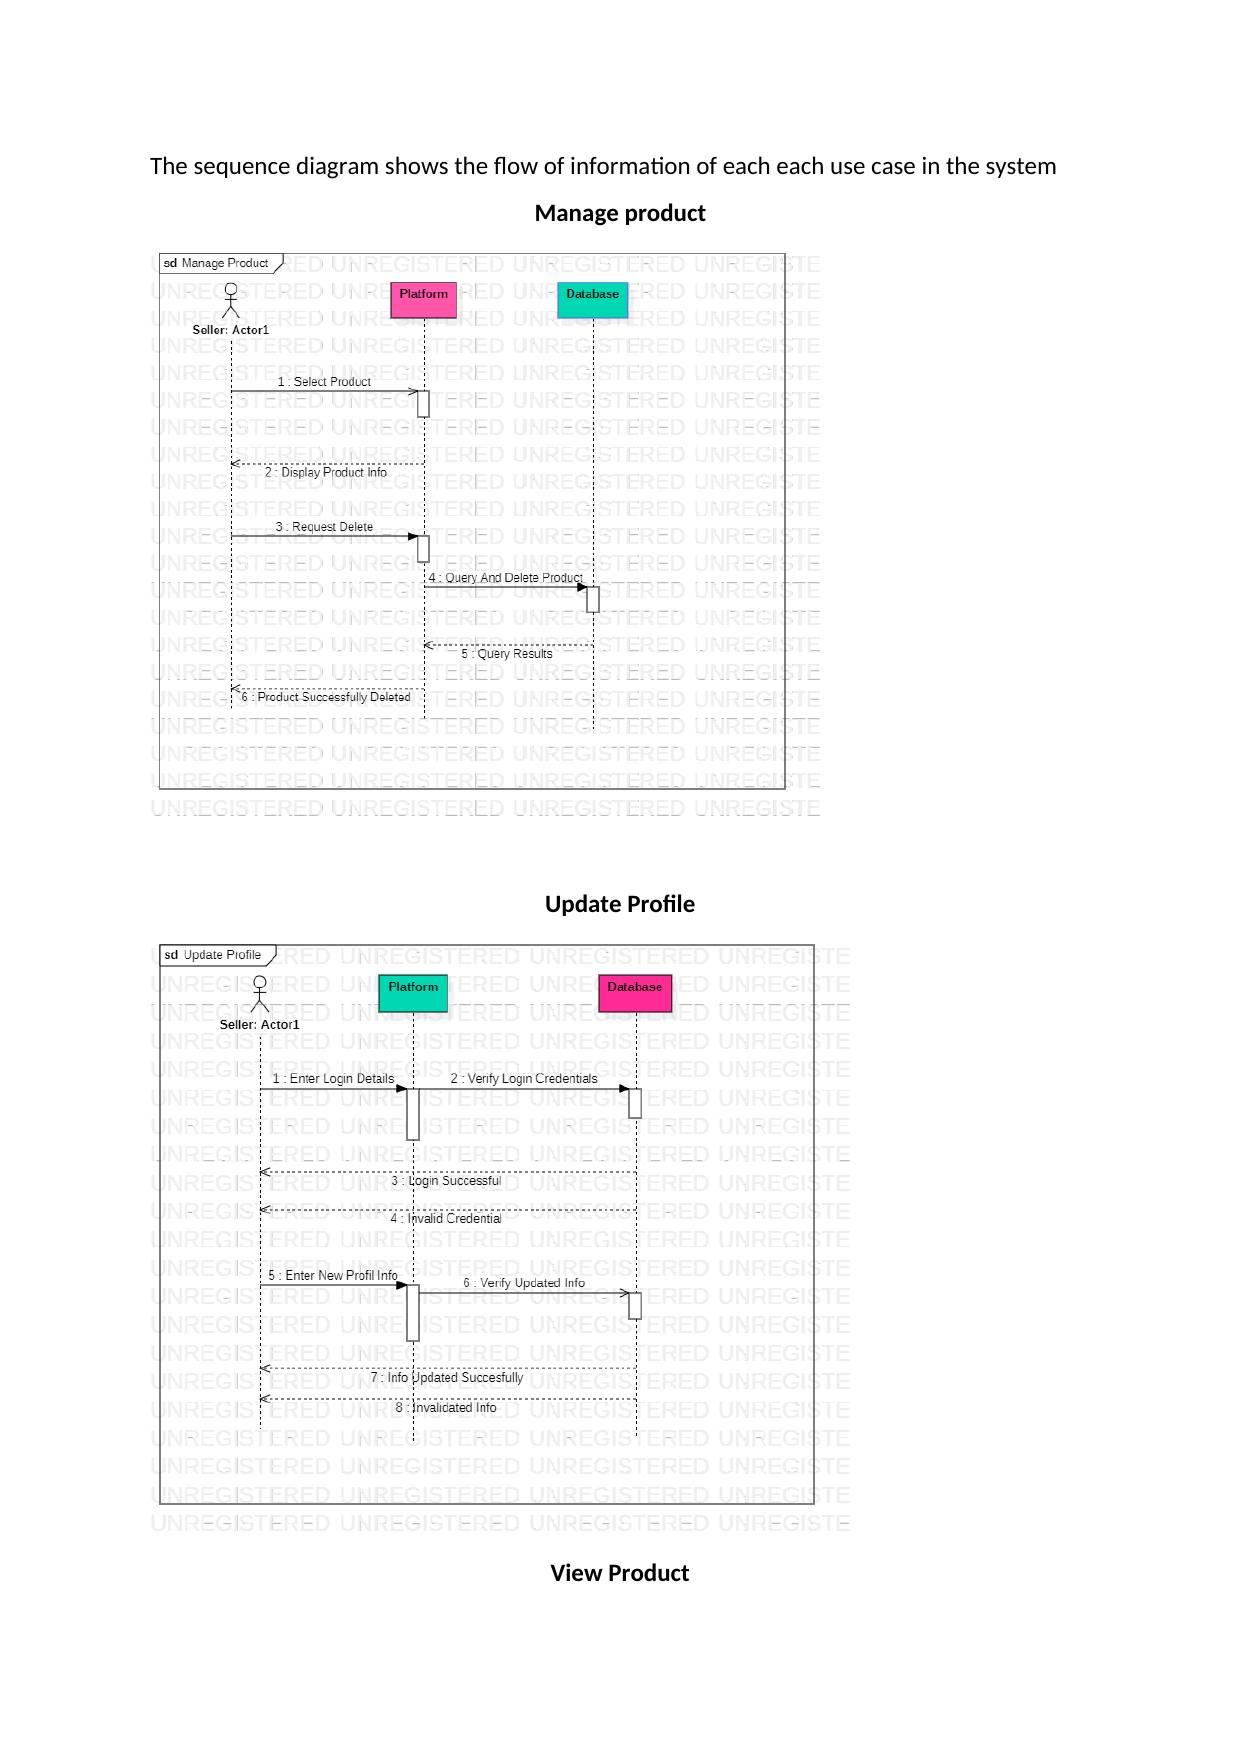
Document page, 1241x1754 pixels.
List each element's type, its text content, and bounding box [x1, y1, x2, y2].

picture [150, 935, 851, 1541]
text View Product [150, 1558, 1090, 1588]
text The sequence diagram shows the flow of information of each each use case in the system [150, 150, 1090, 181]
picture [150, 244, 821, 825]
text Update Profile [150, 888, 1090, 919]
text Manage product [150, 197, 1090, 228]
